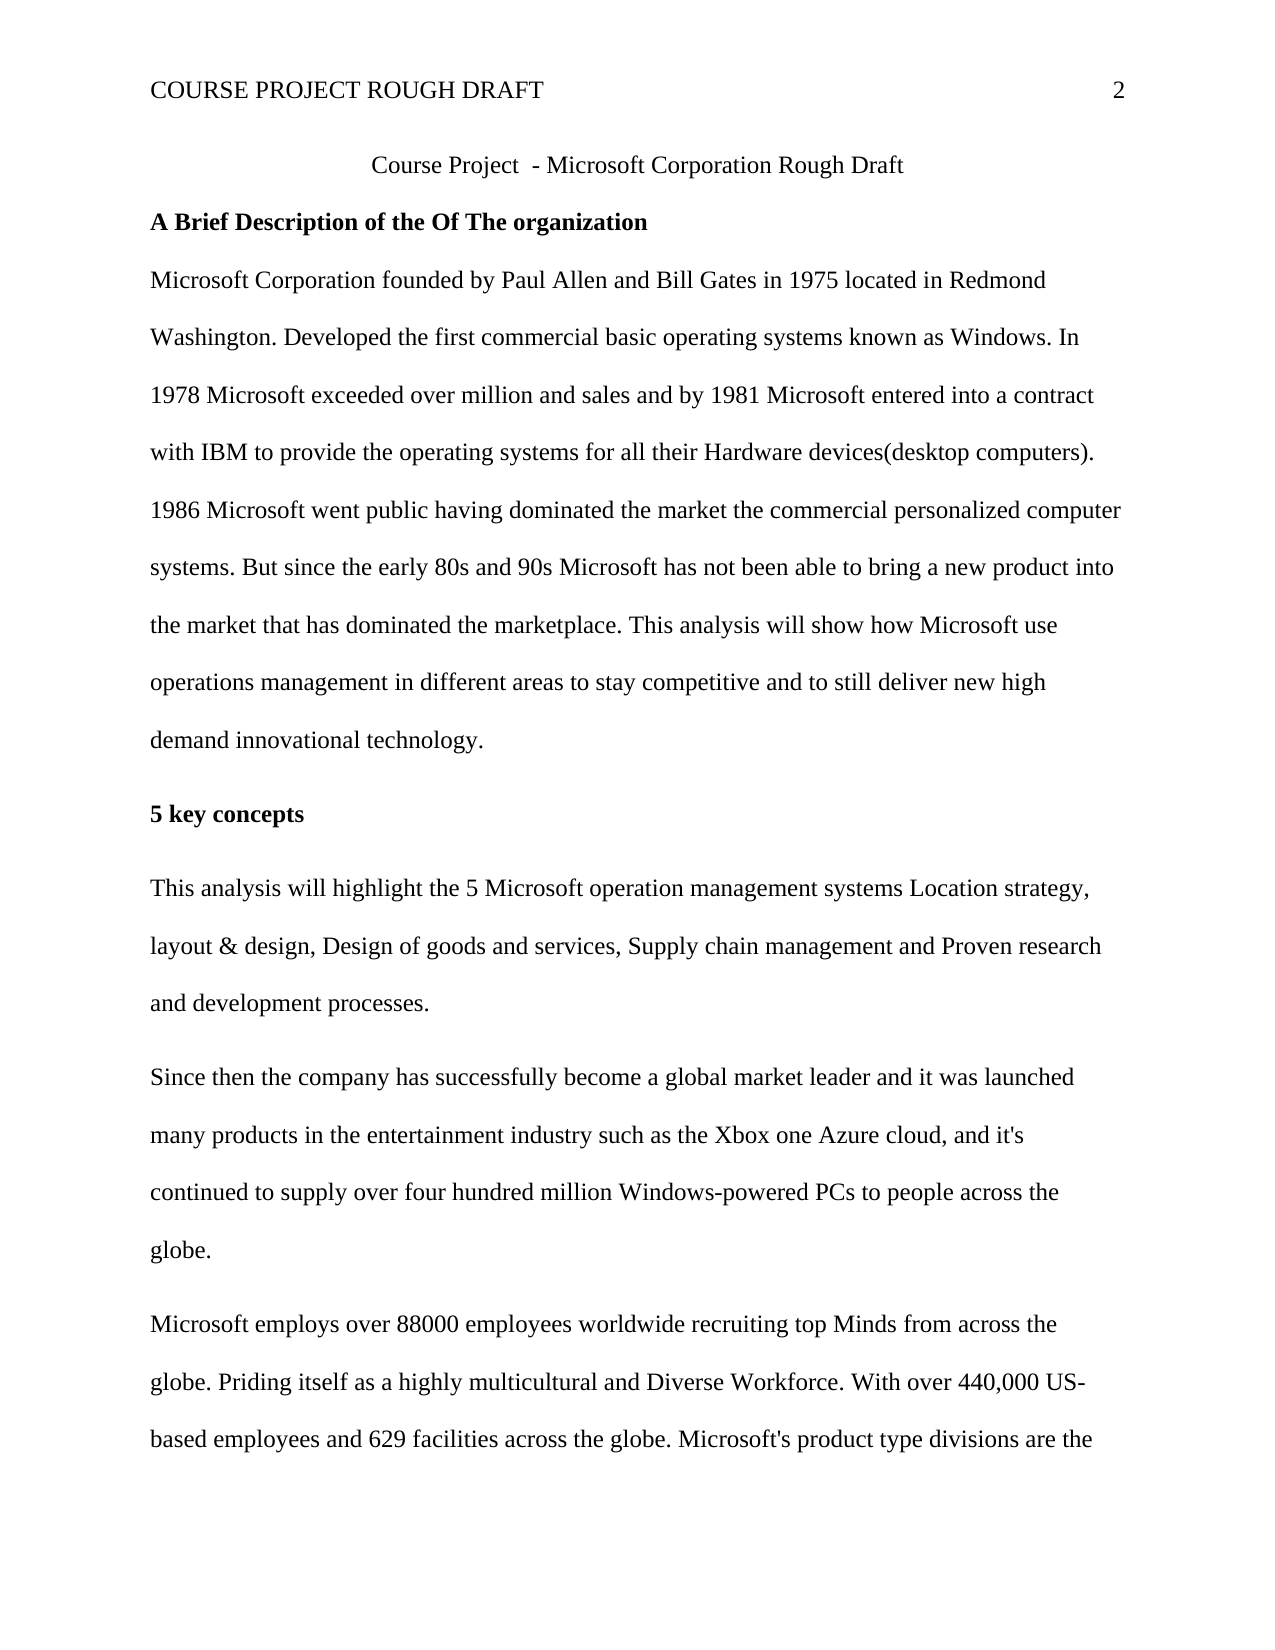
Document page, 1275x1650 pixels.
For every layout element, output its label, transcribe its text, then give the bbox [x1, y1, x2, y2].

text 5 key concepts [150, 799, 1125, 828]
text Course Project - Microsoft Corporation Rough Draft [150, 150, 1125, 179]
text Since then the company has successfully become a global market leader and it was launched many products in the entertainment industry such as the Xbox one Azure cloud, and it's continued to supply over four hundred million Windows-powered PCs to people across the globe. [150, 1062, 1125, 1264]
text This analysis will highlight the 5 Microsoft operation management systems Location strategy, layout & design, Design of goods and services, Supply chain management and Proven research and development processes. [150, 873, 1125, 1017]
text Microsoft Corporation founded by Paul Allen and Bill Gates in 1975 located in Redmond Washington. Developed the first commercial basic operating systems known as Windows. In 1978 Microsoft exceeded over million and sales and by 1981 Microsoft entered into a contract with IBM to provide the operating systems for all their Hardware devices(desktop computers). 1986 Microsoft went public having dominated the market the commercial personalized computer systems. But since the early 80s and 90s Microsoft has not been able to bring a new product into the market that has dominated the marketplace. This analysis will show how Microsoft use operations management in different areas to stay competitive and to still deliver new high demand innovational technology. [150, 265, 1125, 754]
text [150, 1309, 1125, 1453]
text A Brief Description of the Of The organization [150, 207, 1125, 236]
